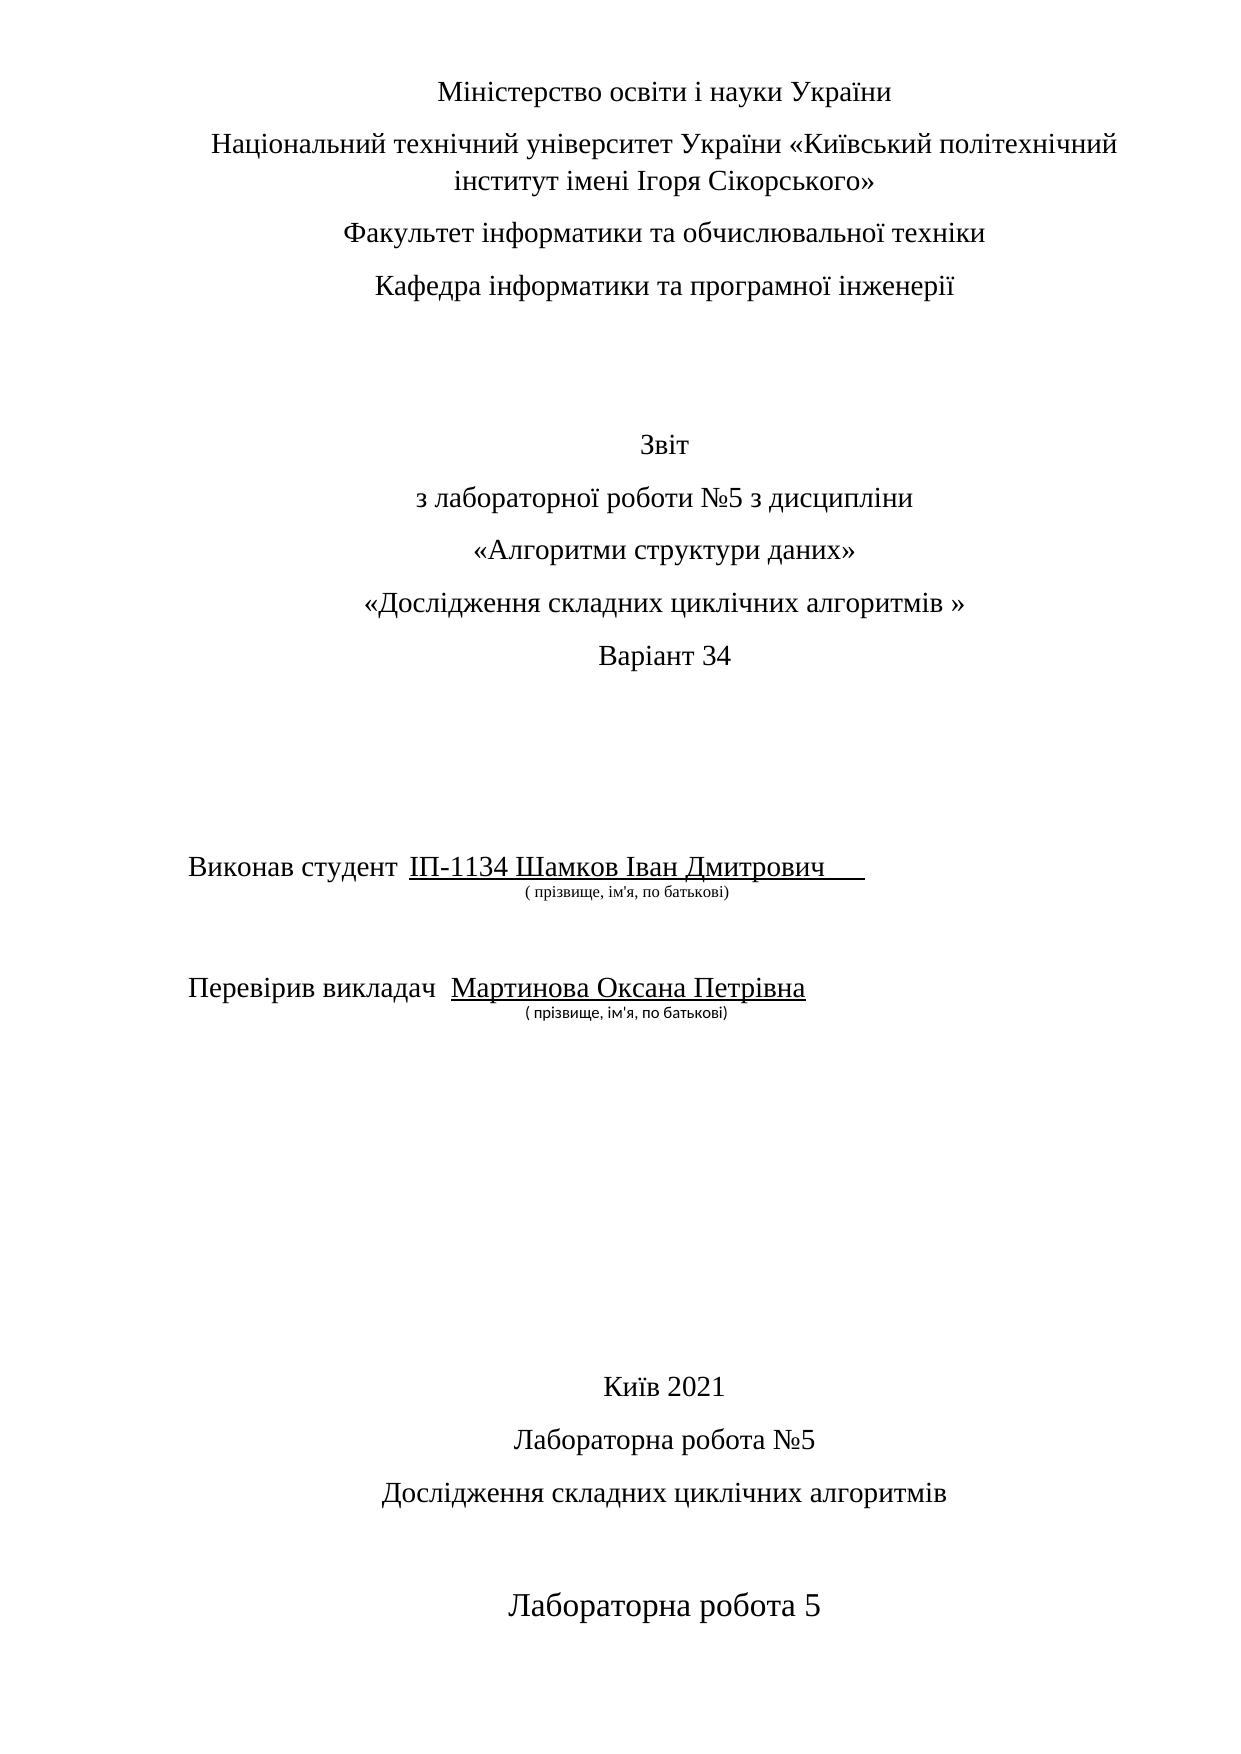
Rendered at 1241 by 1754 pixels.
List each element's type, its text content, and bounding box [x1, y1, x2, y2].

text Кафедра інформатики та програмної інженерії [177, 268, 1152, 302]
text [177, 1475, 1152, 1508]
text ( прізвище, ім'я, по батькові) [525, 887, 1152, 901]
text Міністерство освіти і науки України [177, 74, 1152, 107]
text Національний технічний університет України «Київський політехнічний інститут імені Ігоря Сікорського» [177, 127, 1152, 196]
text Варіант 34 [177, 638, 1152, 672]
text Лабораторна робота 5 [177, 1586, 1152, 1624]
text «Дослідження складних циклічних алгоритмів » [177, 585, 1152, 619]
text Перевірив викладач Мартинова Оксана Петрівна [188, 970, 1152, 1003]
text Звіт [177, 427, 1152, 460]
text Лабораторна робота №5 [177, 1422, 1152, 1456]
text Київ 2021 [177, 1369, 1152, 1403]
text Виконав студент ІП-1134 Шамков Іван Дмитрович [188, 849, 1152, 883]
text Факультет інформатики та обчислювальної техніки [177, 216, 1152, 249]
text з лабораторної роботи №5 з дисципліни [177, 480, 1152, 513]
text ( прізвище, ім'я, по батькові) [525, 1007, 1152, 1022]
text «Алгоритми структури даних» [177, 532, 1152, 566]
